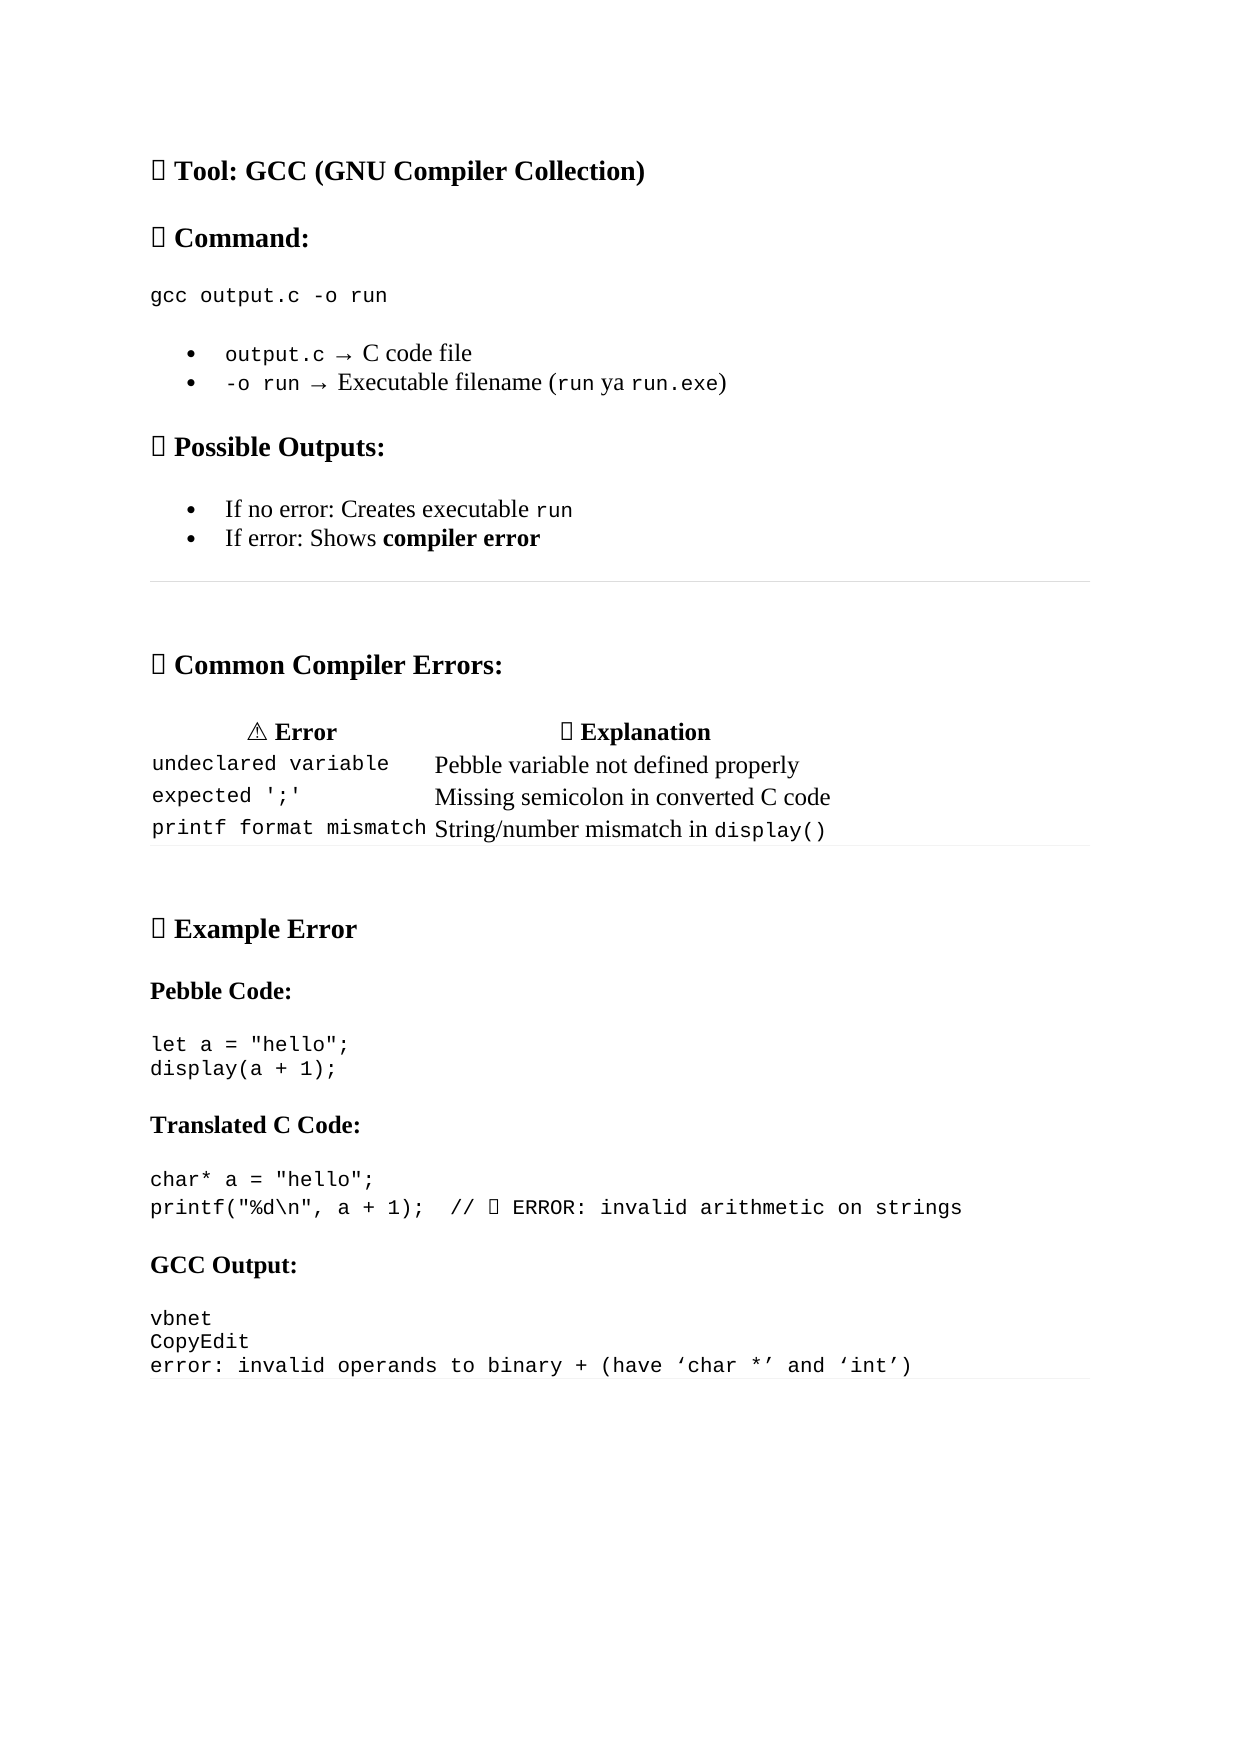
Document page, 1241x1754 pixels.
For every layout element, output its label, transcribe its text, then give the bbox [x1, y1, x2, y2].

table_header ⚠ Error [150, 712, 433, 749]
table_cell Pebble variable not defined properly [433, 749, 837, 781]
text error: invalid operands to binary + (have ‘char *’ and ‘int’) [150, 1355, 1090, 1378]
text GCC Output: [150, 1250, 1090, 1279]
text vbnet [150, 1308, 1090, 1331]
list -o run → Executable filename (run ya run.exe) [187, 367, 1090, 397]
text CopyEdit [150, 1331, 1090, 1355]
text printf("%d\n", a + 1); // ❌ ERROR: invalid arithmetic on strings [150, 1192, 1090, 1221]
text 🔹 Common Compiler Errors: [150, 644, 1090, 683]
text let a = "hello"; [150, 1034, 1090, 1058]
table_header 💬 Explanation [433, 712, 837, 749]
text ✅ Example Error [150, 909, 1090, 947]
table_cell expected ';' [150, 781, 433, 813]
table_cell Missing semicolon in converted C code [433, 781, 837, 813]
table_cell undeclared variable [150, 749, 433, 781]
text Translated C Code: [150, 1111, 1090, 1139]
table_cell String/number mismatch in display() [433, 813, 837, 845]
text Pebble Code: [150, 976, 1090, 1005]
list If error: Shows compiler error [187, 523, 1090, 552]
table_cell printf format mismatch [150, 813, 433, 845]
text 🔹 Possible Outputs: [150, 426, 1090, 464]
text display(a + 1); [150, 1058, 1090, 1081]
text gcc output.c -o run [150, 285, 1090, 309]
list output.c → C code file [187, 338, 1090, 367]
text char* a = "hello"; [150, 1168, 1090, 1192]
text 🔹 Command: [150, 217, 1090, 256]
list If no error: Creates executable run [187, 494, 1090, 523]
text 🔹 Tool: GCC (GNU Compiler Collection) [150, 150, 1090, 188]
